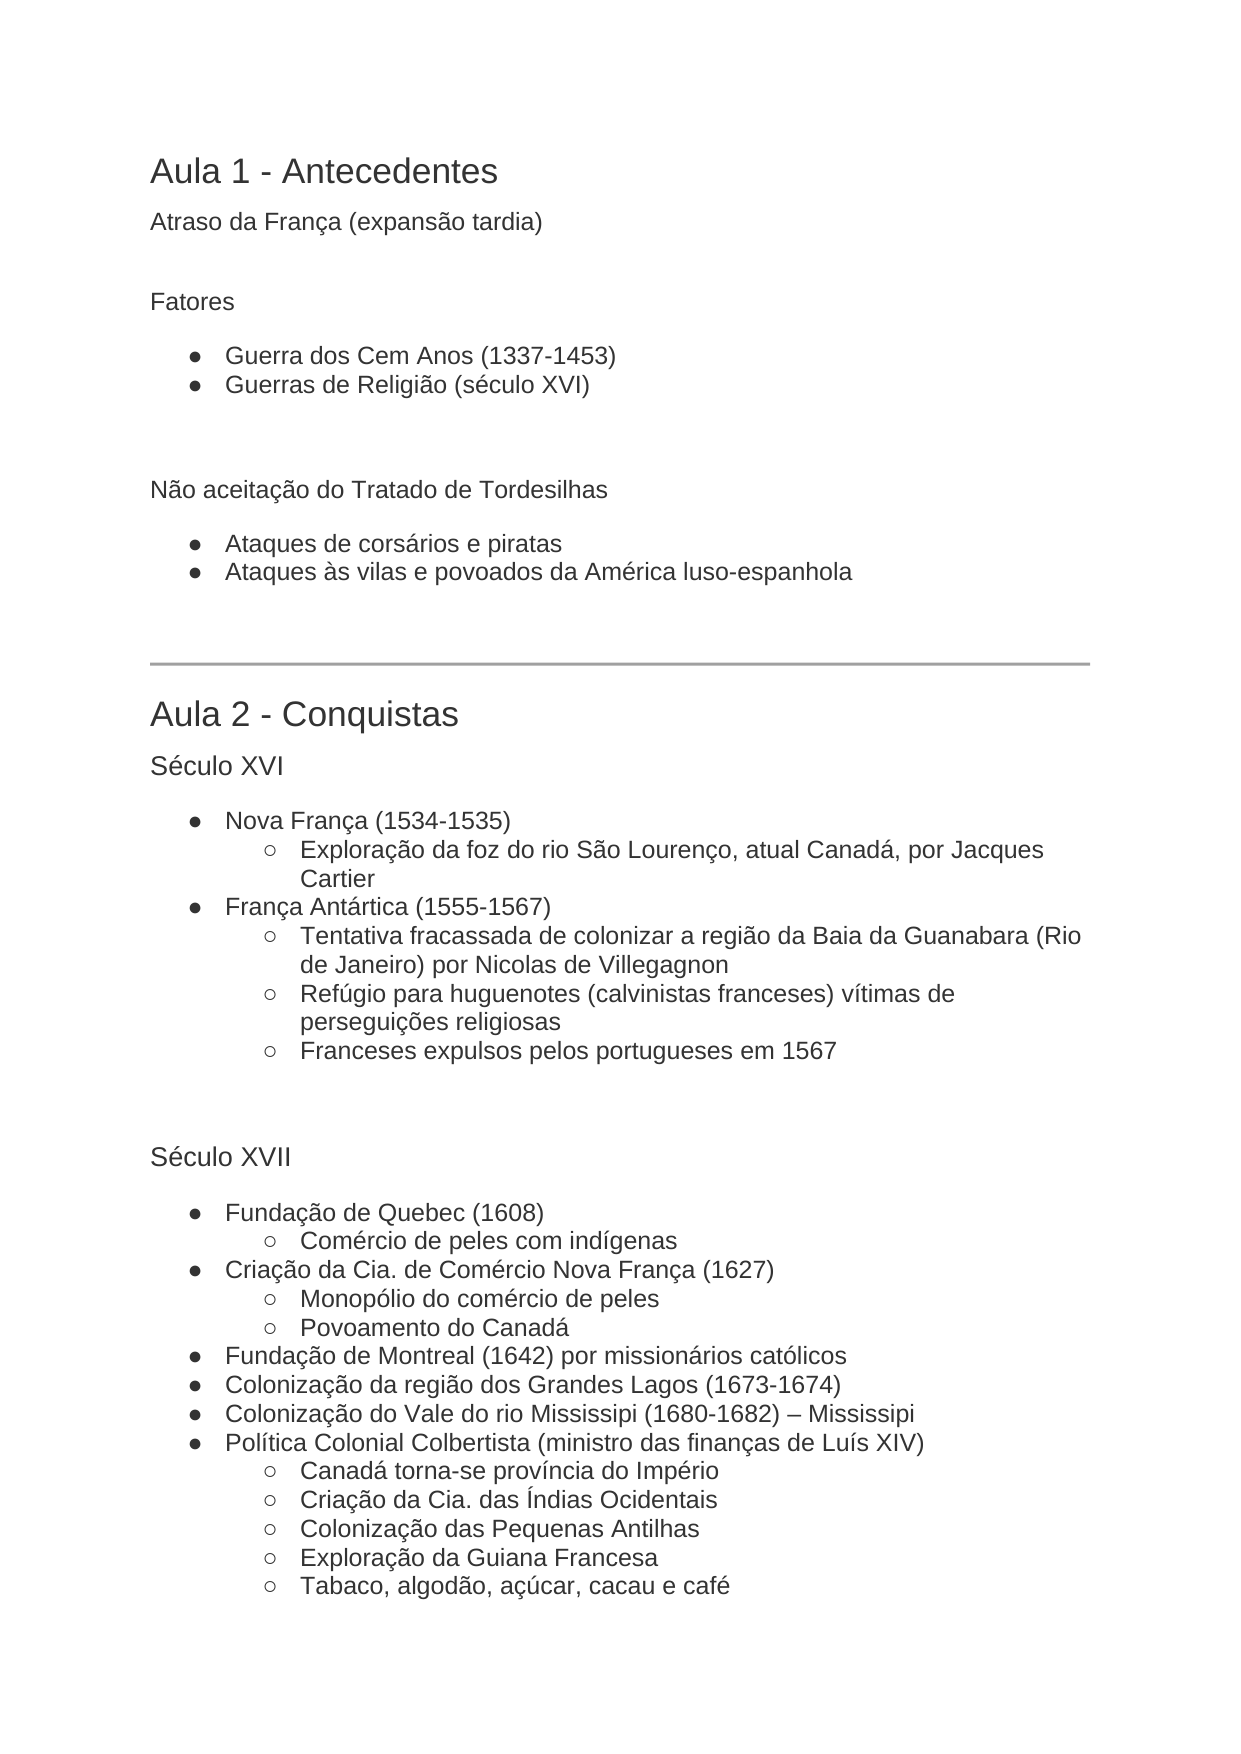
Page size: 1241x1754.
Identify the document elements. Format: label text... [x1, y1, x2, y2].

list Monopólio do comércio de peles [262, 1284, 1090, 1312]
list Exploração da Guiana Francesa [262, 1542, 1090, 1571]
list Franceses expulsos pelos portugueses em 1567 [262, 1036, 1090, 1065]
list Colonização das Pequenas Antilhas [262, 1514, 1090, 1542]
list França Antártica (1555-1567) [187, 892, 1090, 921]
text Século XVI [150, 750, 1090, 781]
list Criação da Cia. das Índias Ocidentais [262, 1485, 1090, 1514]
list Fundação de Quebec (1608) [187, 1197, 1090, 1226]
list Comércio de peles com indígenas [262, 1226, 1090, 1255]
list Guerras de Religião (século XVI) [187, 370, 1090, 398]
list Nova França (1534-1535) [187, 806, 1090, 835]
list Criação da Cia. de Comércio Nova França (1627) [187, 1255, 1090, 1284]
subtitle Aula 2 - Conquistas [150, 693, 1090, 733]
list Política Colonial Colbertista (ministro das finanças de Luís XIV) [187, 1427, 1090, 1456]
text Atraso da França (expansão tardia) [150, 207, 1090, 262]
text Fatores [150, 287, 1090, 316]
list Canadá torna-se província do Império [262, 1456, 1090, 1485]
text Século XVII [150, 1141, 1090, 1172]
list Colonização da região dos Grandes Lagos (1673-1674) [187, 1370, 1090, 1399]
list Refúgio para huguenotes (calvinistas franceses) vítimas de perseguições religiosas [262, 979, 1090, 1036]
list Fundação de Montreal (1642) por missionários católicos [187, 1341, 1090, 1370]
list Exploração da foz do rio São Lourenço, atual Canadá, por Jacques Cartier [262, 835, 1090, 892]
text Não aceitação do Tratado de Tordesilhas [150, 475, 1090, 504]
list Tentativa fracassada de colonizar a região da Baia da Guanabara (Rio de Janeiro) por Nicolas de Villegagnon [262, 921, 1090, 979]
list Tabaco, algodão, açúcar, cacau e café [262, 1571, 1090, 1600]
list Ataques de corsários e piratas [187, 529, 1090, 557]
subtitle Aula 1 - Antecedentes [150, 150, 1090, 191]
list Guerra dos Cem Anos (1337-1453) [187, 341, 1090, 370]
list Ataques às vilas e povoados da América luso-espanhola [187, 557, 1090, 586]
list Povoamento do Canadá [262, 1312, 1090, 1341]
list Colonização do Vale do rio Mississipi (1680-1682) – Mississipi [187, 1399, 1090, 1427]
